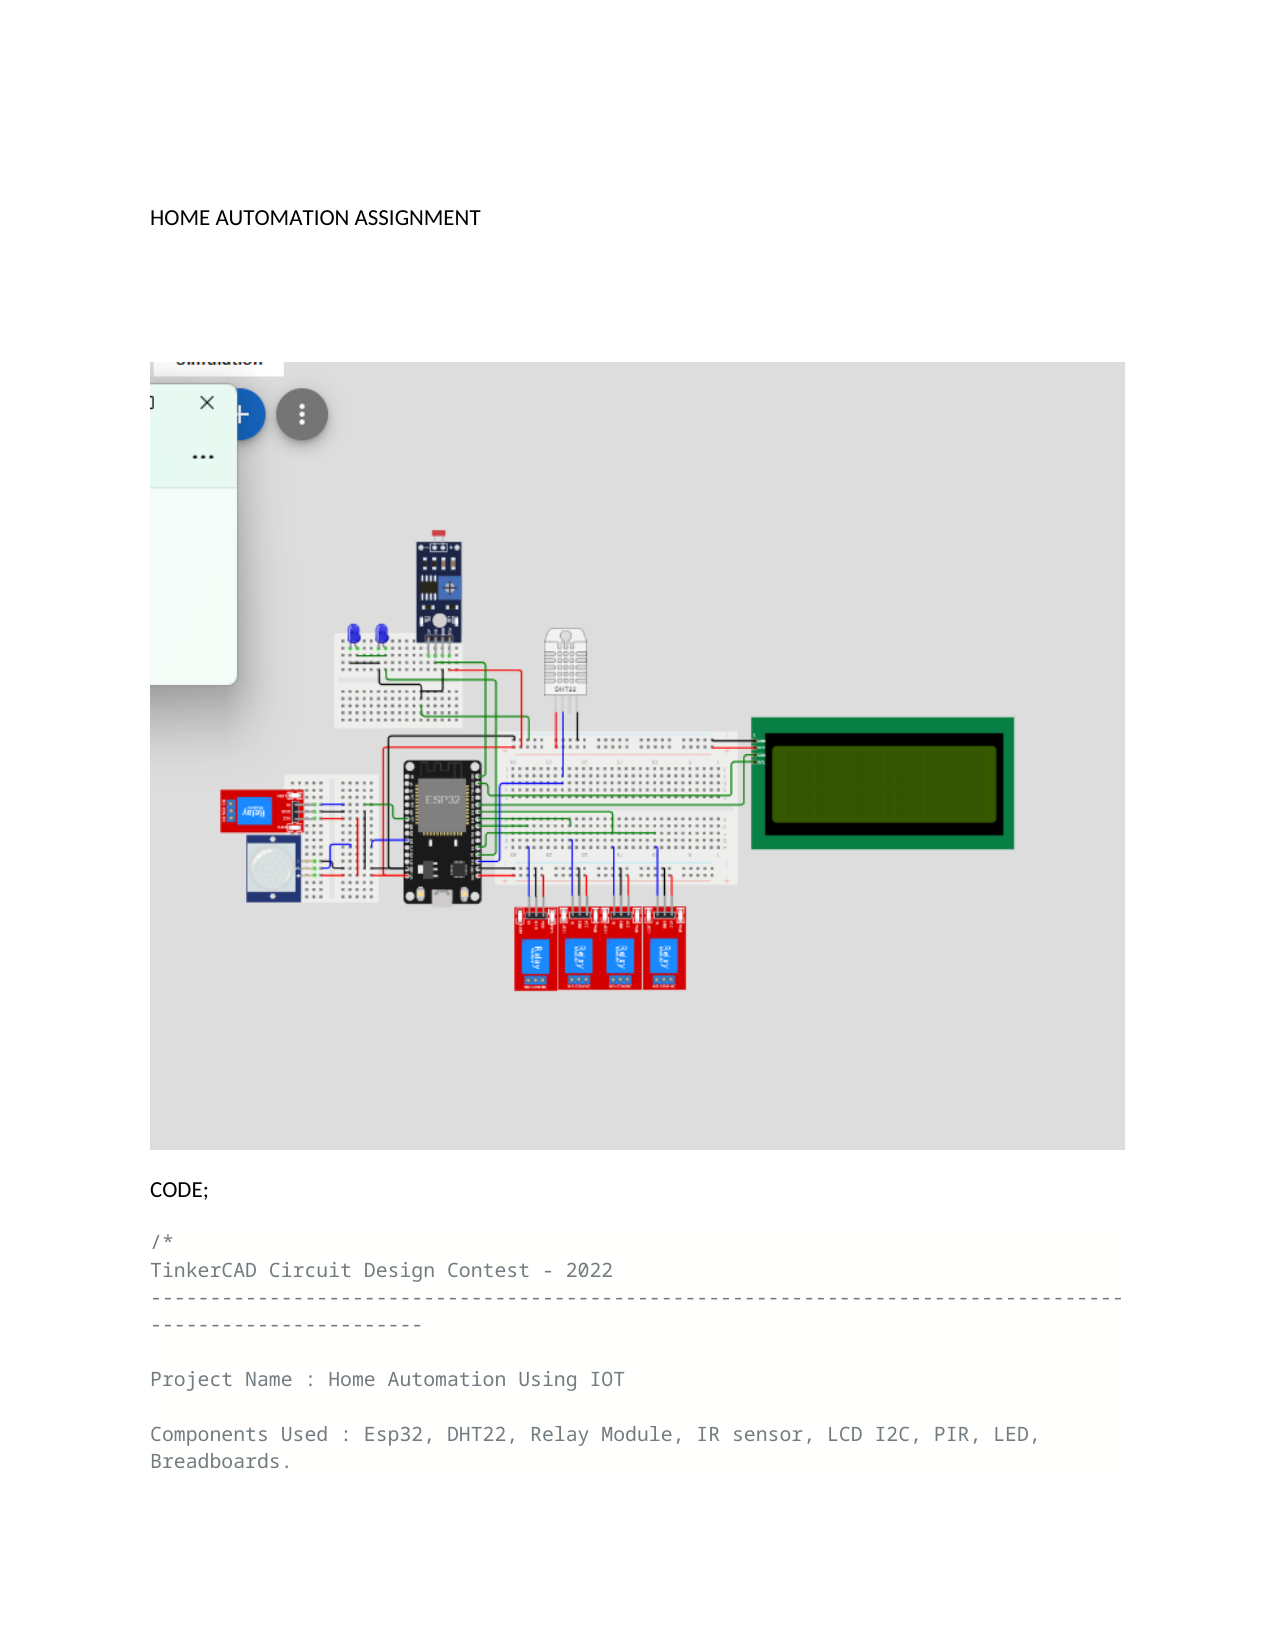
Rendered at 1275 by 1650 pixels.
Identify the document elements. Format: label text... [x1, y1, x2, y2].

picture [150, 362, 1125, 1150]
text Project Name : Home Automation Using IOT [150, 1365, 1125, 1392]
text HOME AUTOMATION ASSIGNMENT [150, 203, 1125, 231]
text TinkerCAD Circuit Design Contest - 2022 [150, 1255, 1125, 1283]
text /* [150, 1228, 1125, 1255]
text CODE; [150, 1175, 1125, 1203]
text Components Used : Esp32, DHT22, Relay Module, IR sensor, LCD I2C, PIR, LED, Breadboards. [150, 1420, 1125, 1474]
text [150, 1283, 1125, 1338]
